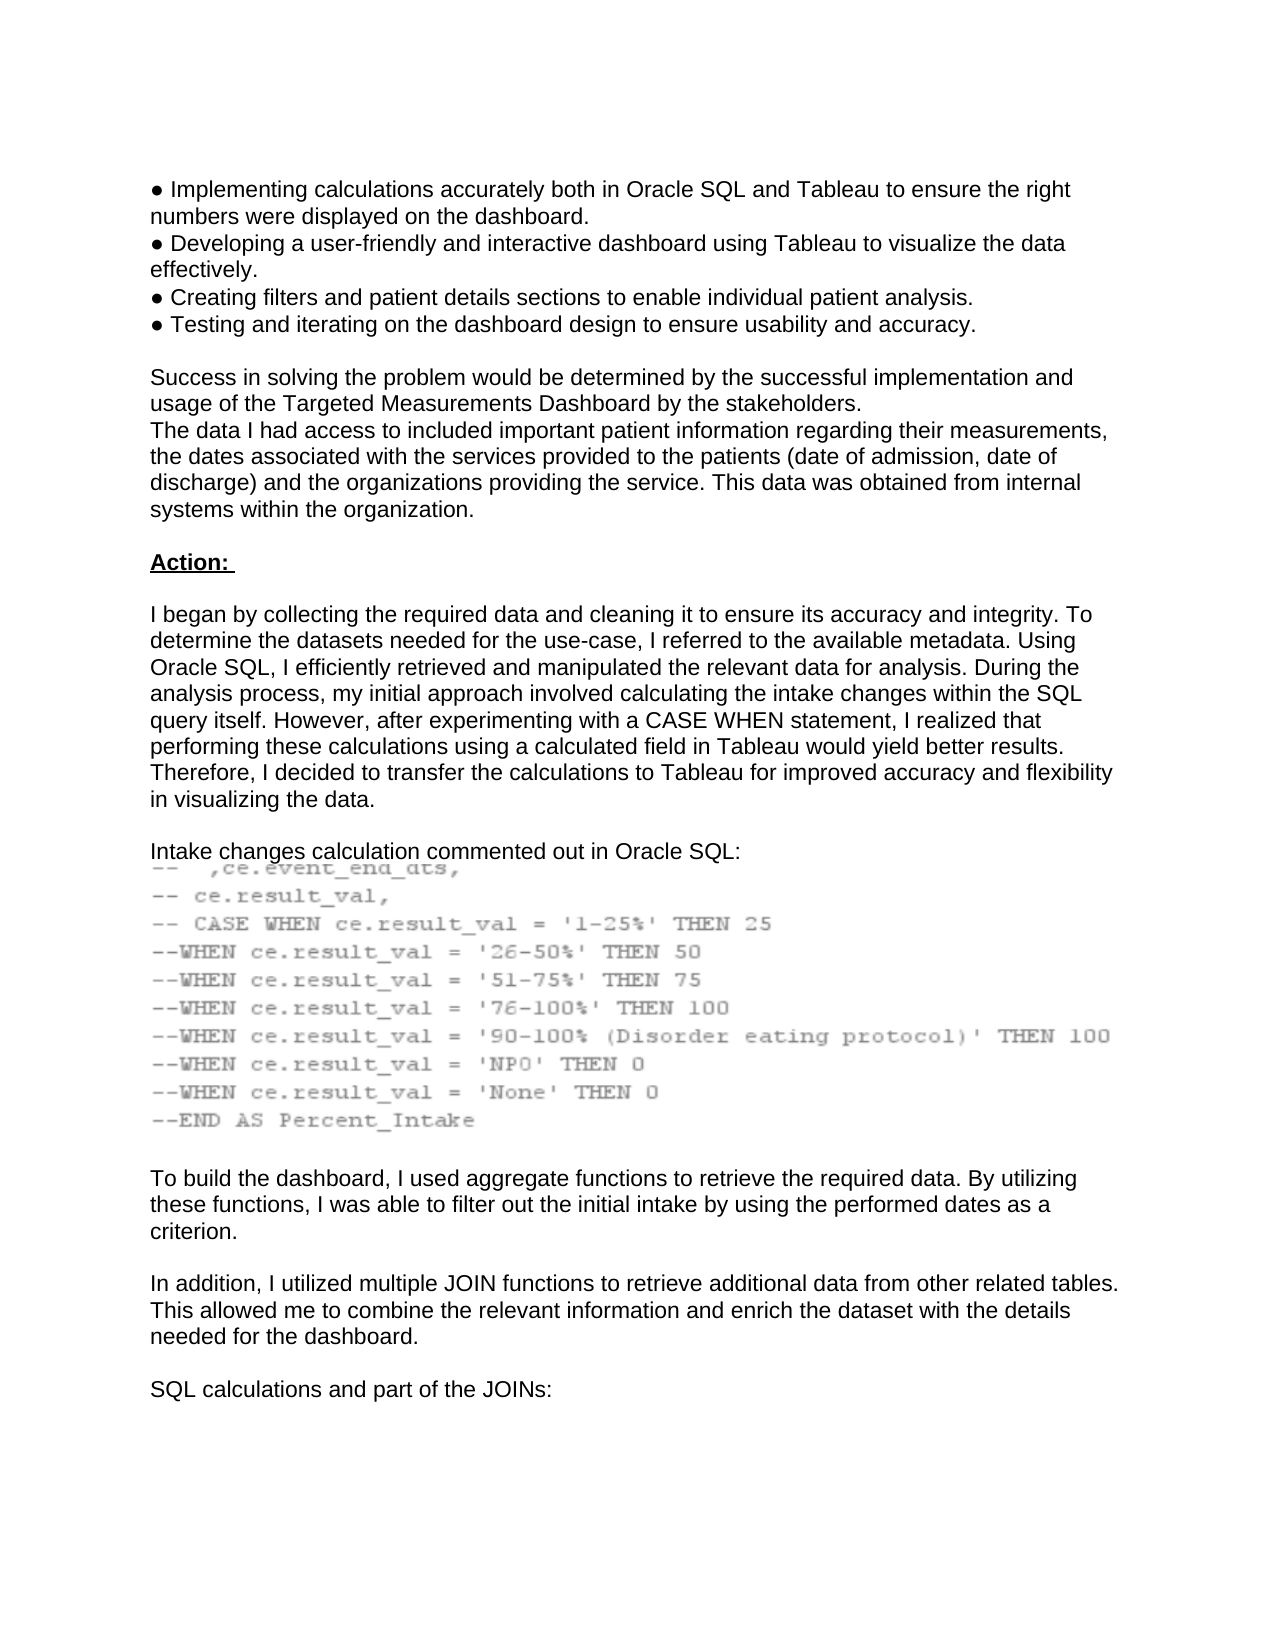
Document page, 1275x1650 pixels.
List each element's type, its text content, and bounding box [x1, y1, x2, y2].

text In addition, I utilized multiple JOIN functions to retrieve additional data from other related tables. This allowed me to combine the relevant information and enrich the dataset with the details needed for the dashboard. [150, 1270, 1125, 1349]
text ● Implementing calculations accurately both in Oracle SQL and Tableau to ensure the right numbers were displayed on the dashboard. [150, 176, 1125, 229]
text To build the dashboard, I used aggregate functions to retrieve the required data. By utilizing these functions, I was able to filter out the initial intake by using the performed dates as a criterion. [150, 1165, 1125, 1244]
text Success in solving the problem would be determined by the successful implementation and usage of the Targeted Measurements Dashboard by the stakeholders. [150, 364, 1125, 417]
picture [150, 864, 1125, 1139]
text The data I had access to included important patient information regarding their measurements, the dates associated with the services provided to the patients (date of admission, date of discharge) and the organizations providing the service. This data was obtained from internal systems within the organization. [150, 417, 1125, 522]
text SQL calculations and part of the JOINs: [150, 1376, 1125, 1402]
text ● Creating filters and patient details sections to enable individual patient analysis. [150, 284, 1125, 310]
text Action: [150, 548, 1125, 575]
text ● Developing a user-friendly and interactive dashboard using Tableau to visualize the data effectively. [150, 230, 1125, 283]
text Intake changes calculation commented out in Oracle SQL: [150, 838, 1125, 864]
text I began by collecting the required data and cleaning it to ensure its accuracy and integrity. To determine the datasets needed for the use-case, I referred to the available metadata. Using Oracle SQL, I efficiently retrieved and manipulated the relevant data for analysis. During the analysis process, my initial approach involved calculating the intake changes within the SQL query itself. However, after experimenting with a CASE WHEN statement, I realized that performing these calculations using a calculated field in Tableau would yield better results. Therefore, I decided to transfer the calculations to Tableau for improved accuracy and flexibility in visualizing the data. [150, 601, 1125, 812]
text ● Testing and iterating on the dashboard design to ensure usability and accuracy. [150, 311, 1125, 338]
